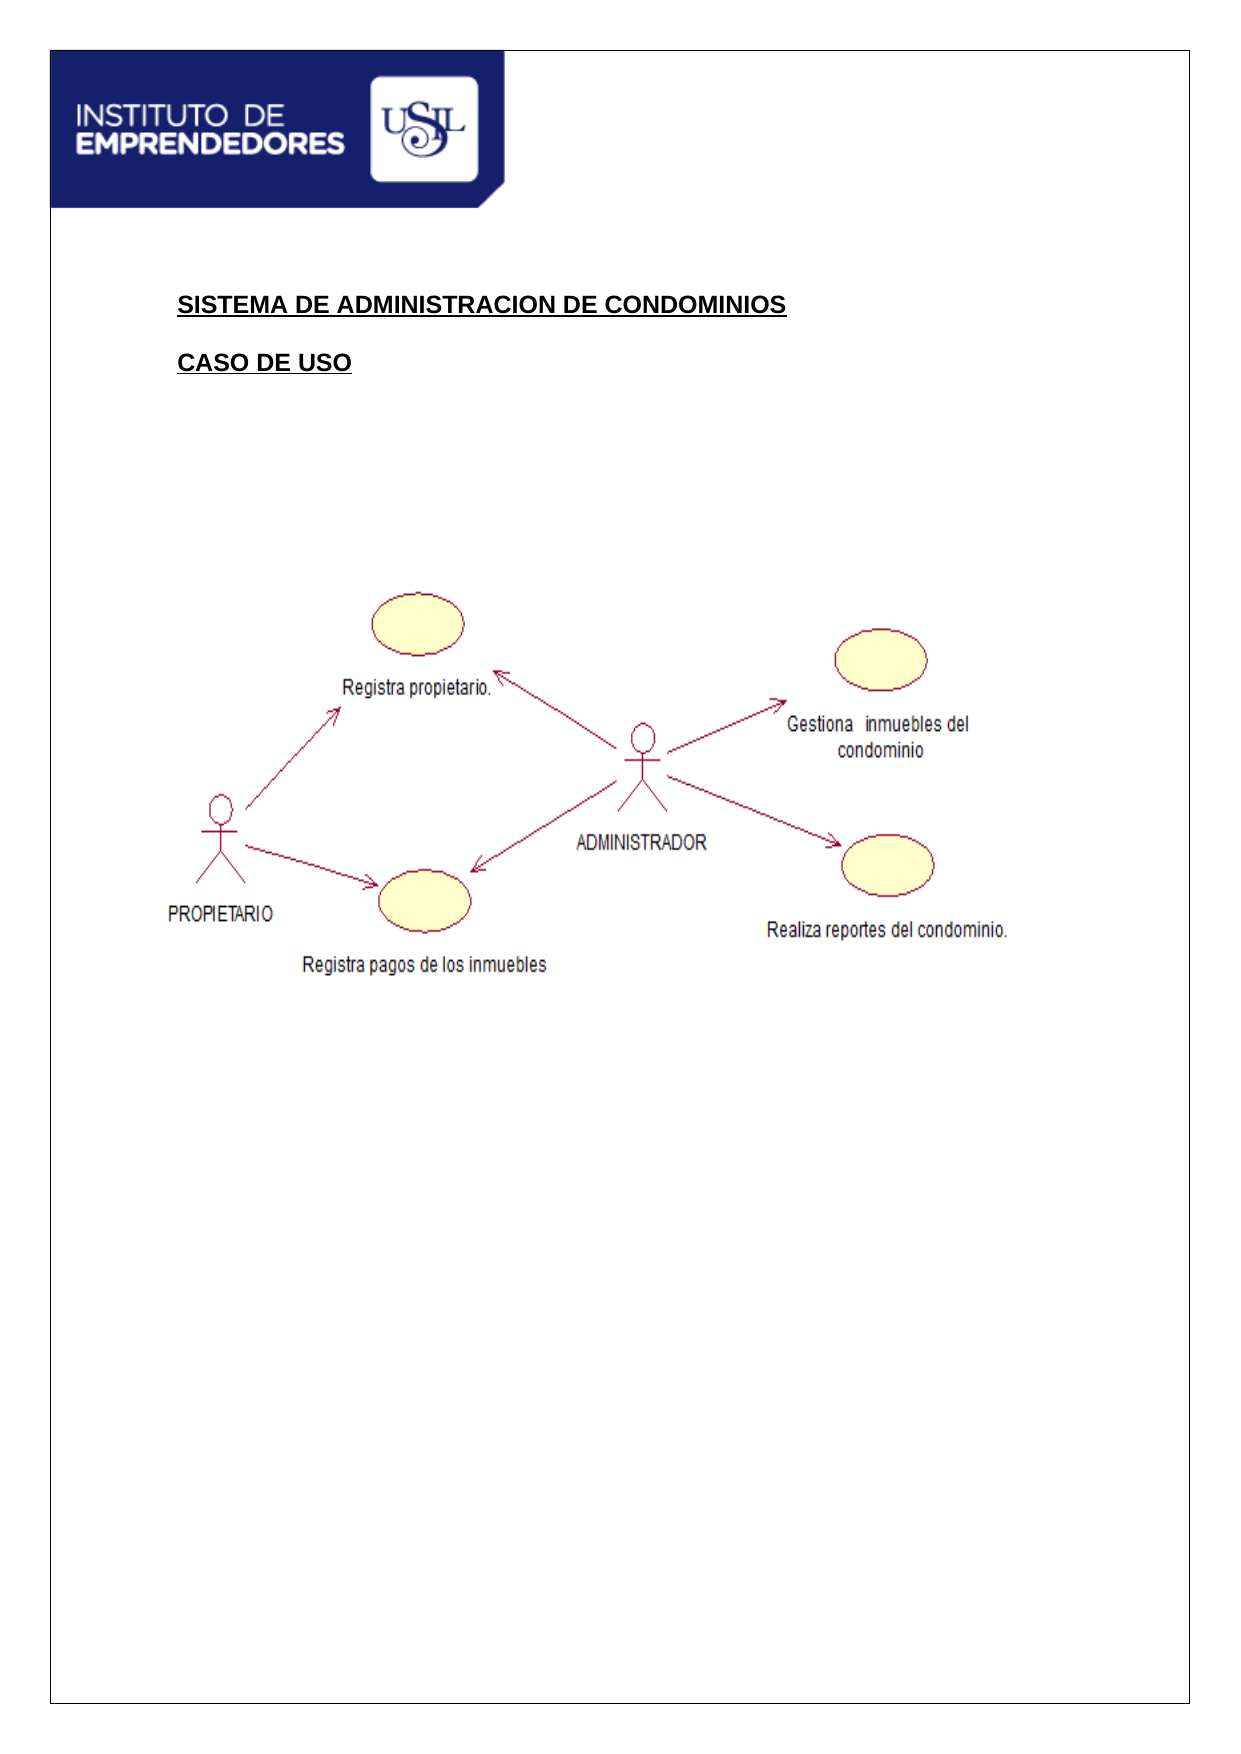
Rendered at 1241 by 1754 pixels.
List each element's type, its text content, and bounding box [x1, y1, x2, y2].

picture [45, 40, 510, 221]
picture [127, 519, 1113, 1110]
text SISTEMA DE ADMINISTRACION DE CONDOMINIOS [177, 291, 1063, 319]
picture [51, 51, 510, 221]
text CASO DE USO [177, 348, 1063, 377]
